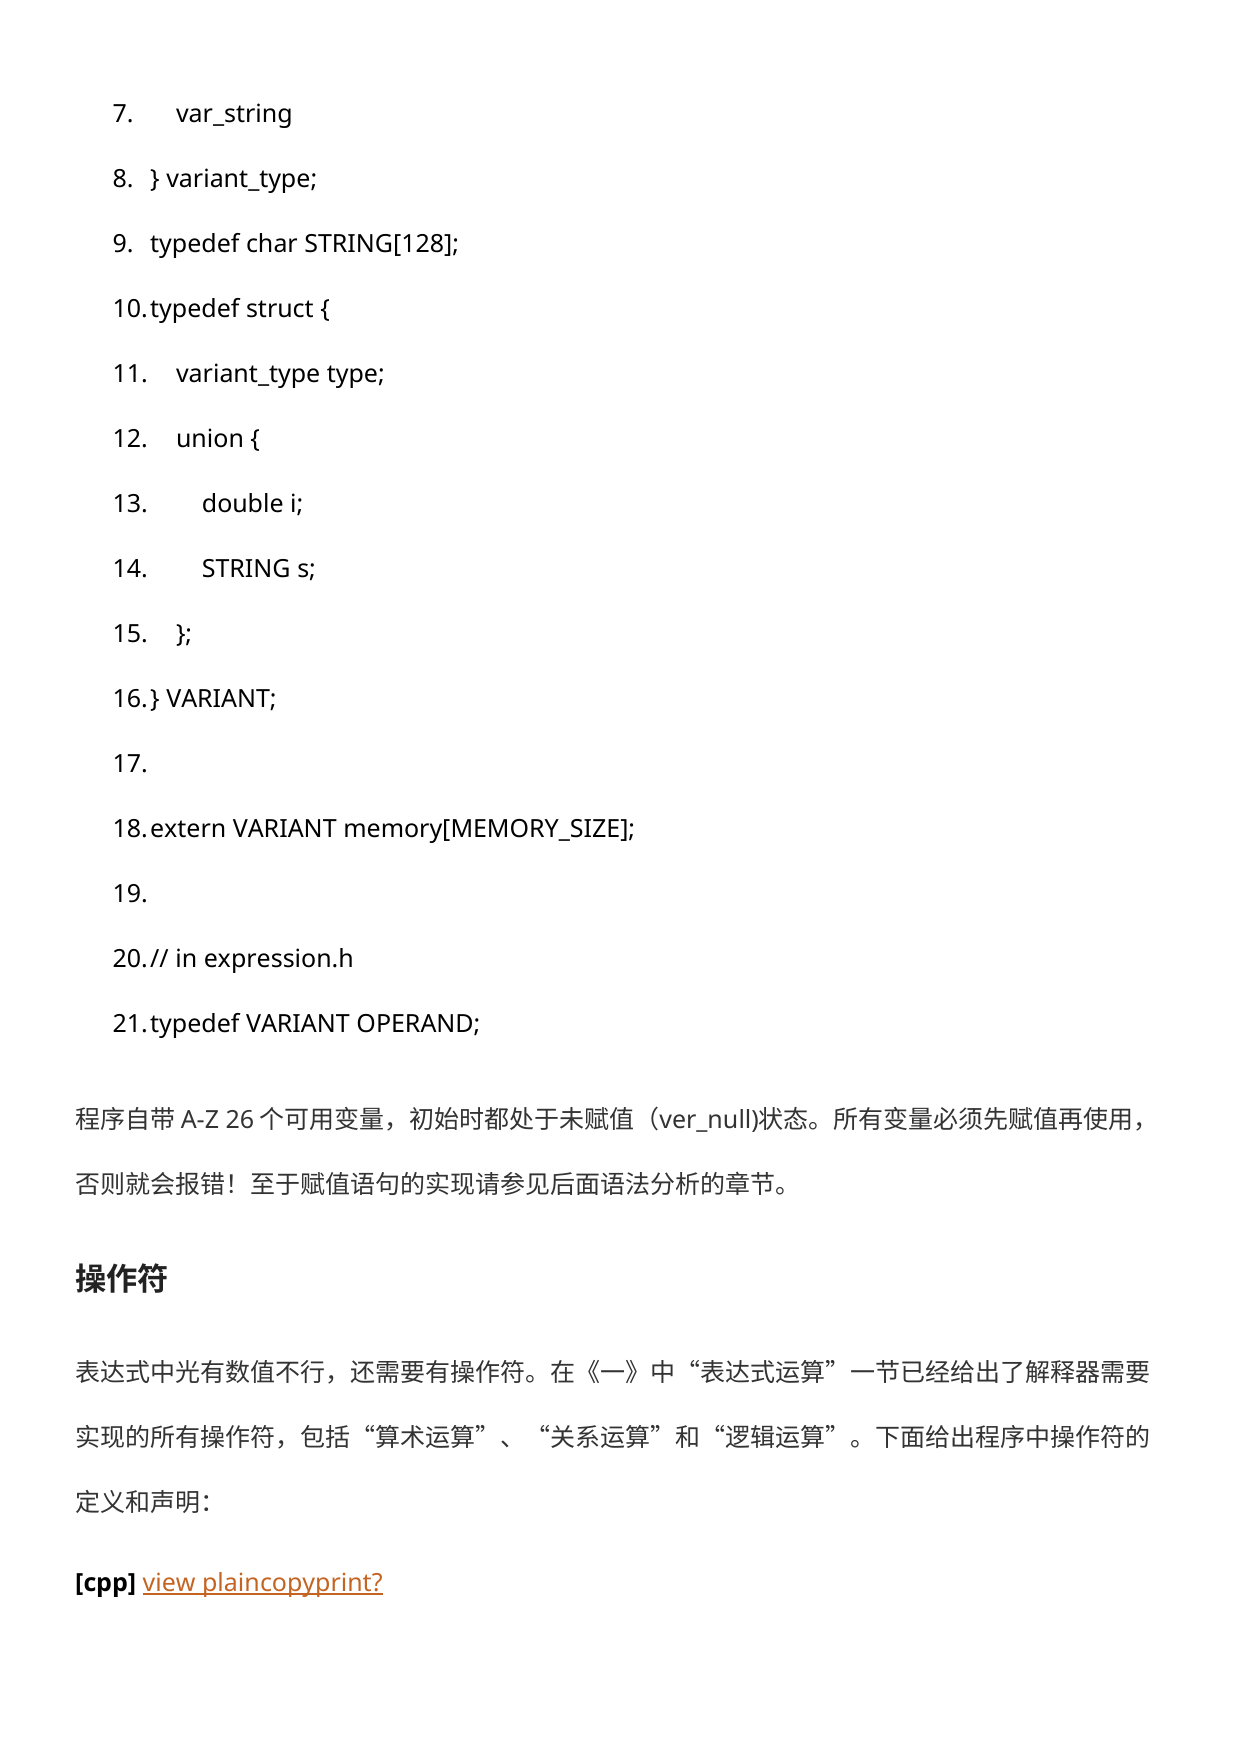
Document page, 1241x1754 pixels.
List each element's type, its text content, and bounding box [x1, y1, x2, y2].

text 操作符 [75, 1244, 1165, 1309]
list }; [112, 601, 1165, 666]
text 程序自带 A-Z 26个可用变量，初始时都处于未赋值（ver_null)状态。所有变量必须先赋值再使用，否则就会报错！至于赋值语句的实现请参见后面语法分析的章节。 [75, 1085, 1165, 1215]
text 表达式中光有数值不行，还需要有操作符。在《一》中“表达式运算”一节已经给出了解释器需要实现的所有操作符，包括“算术运算”、“关系运算”和“逻辑运算”。下面给出程序中操作符的定义和声明： [75, 1338, 1165, 1533]
list extern VARIANT memory[MEMORY_SIZE]; [112, 796, 1165, 861]
list } VARIANT; [112, 666, 1165, 731]
list // in expression.h [112, 926, 1165, 991]
list } variant_type; [112, 146, 1165, 211]
list double i; [112, 471, 1165, 536]
list variant_type type; [112, 341, 1165, 406]
list union { [112, 406, 1165, 471]
list typedef char STRING[128]; [112, 211, 1165, 276]
list STRING s; [112, 536, 1165, 601]
list typedef struct { [112, 276, 1165, 341]
list var_string [112, 81, 1165, 146]
list typedef VARIANT OPERAND; [112, 991, 1165, 1056]
text [cpp] view plaincopyprint? [75, 1549, 1165, 1614]
